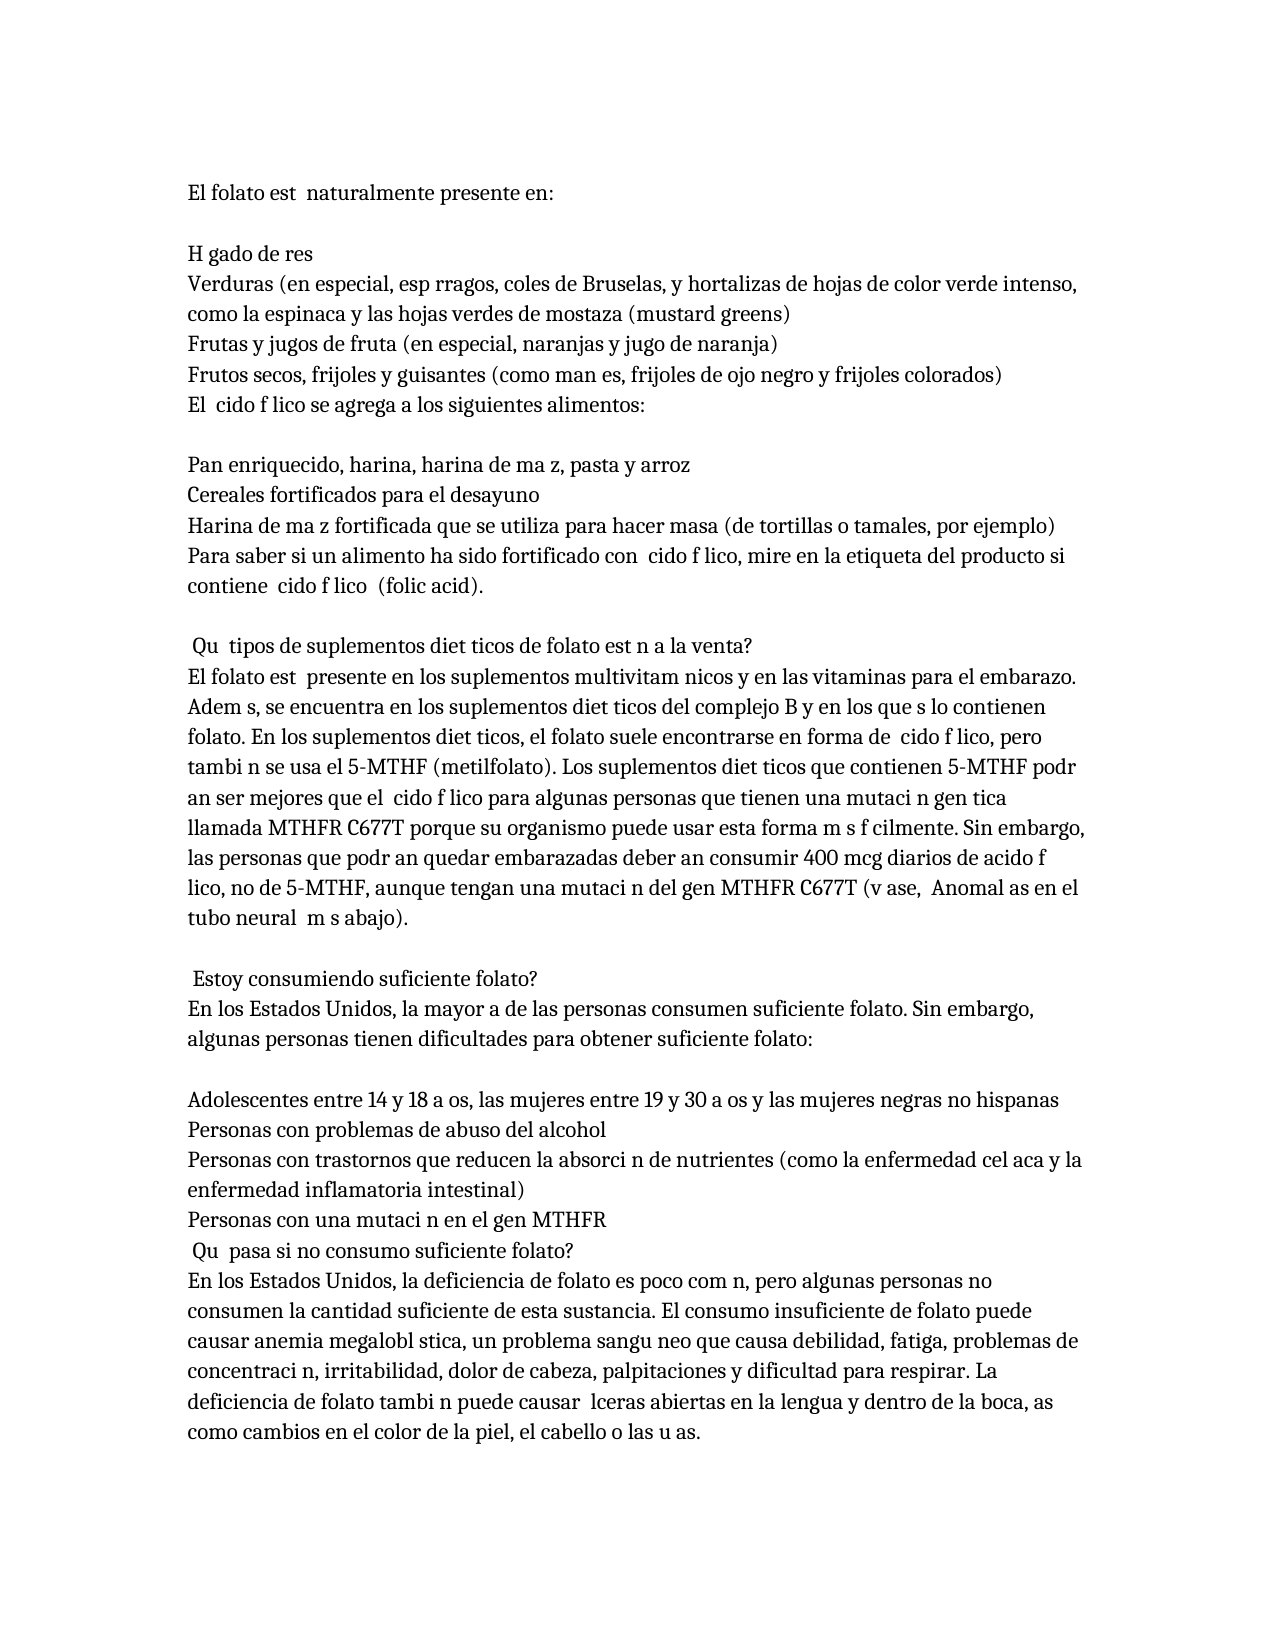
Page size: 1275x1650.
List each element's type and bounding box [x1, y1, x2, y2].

text [187, 150, 1087, 1475]
